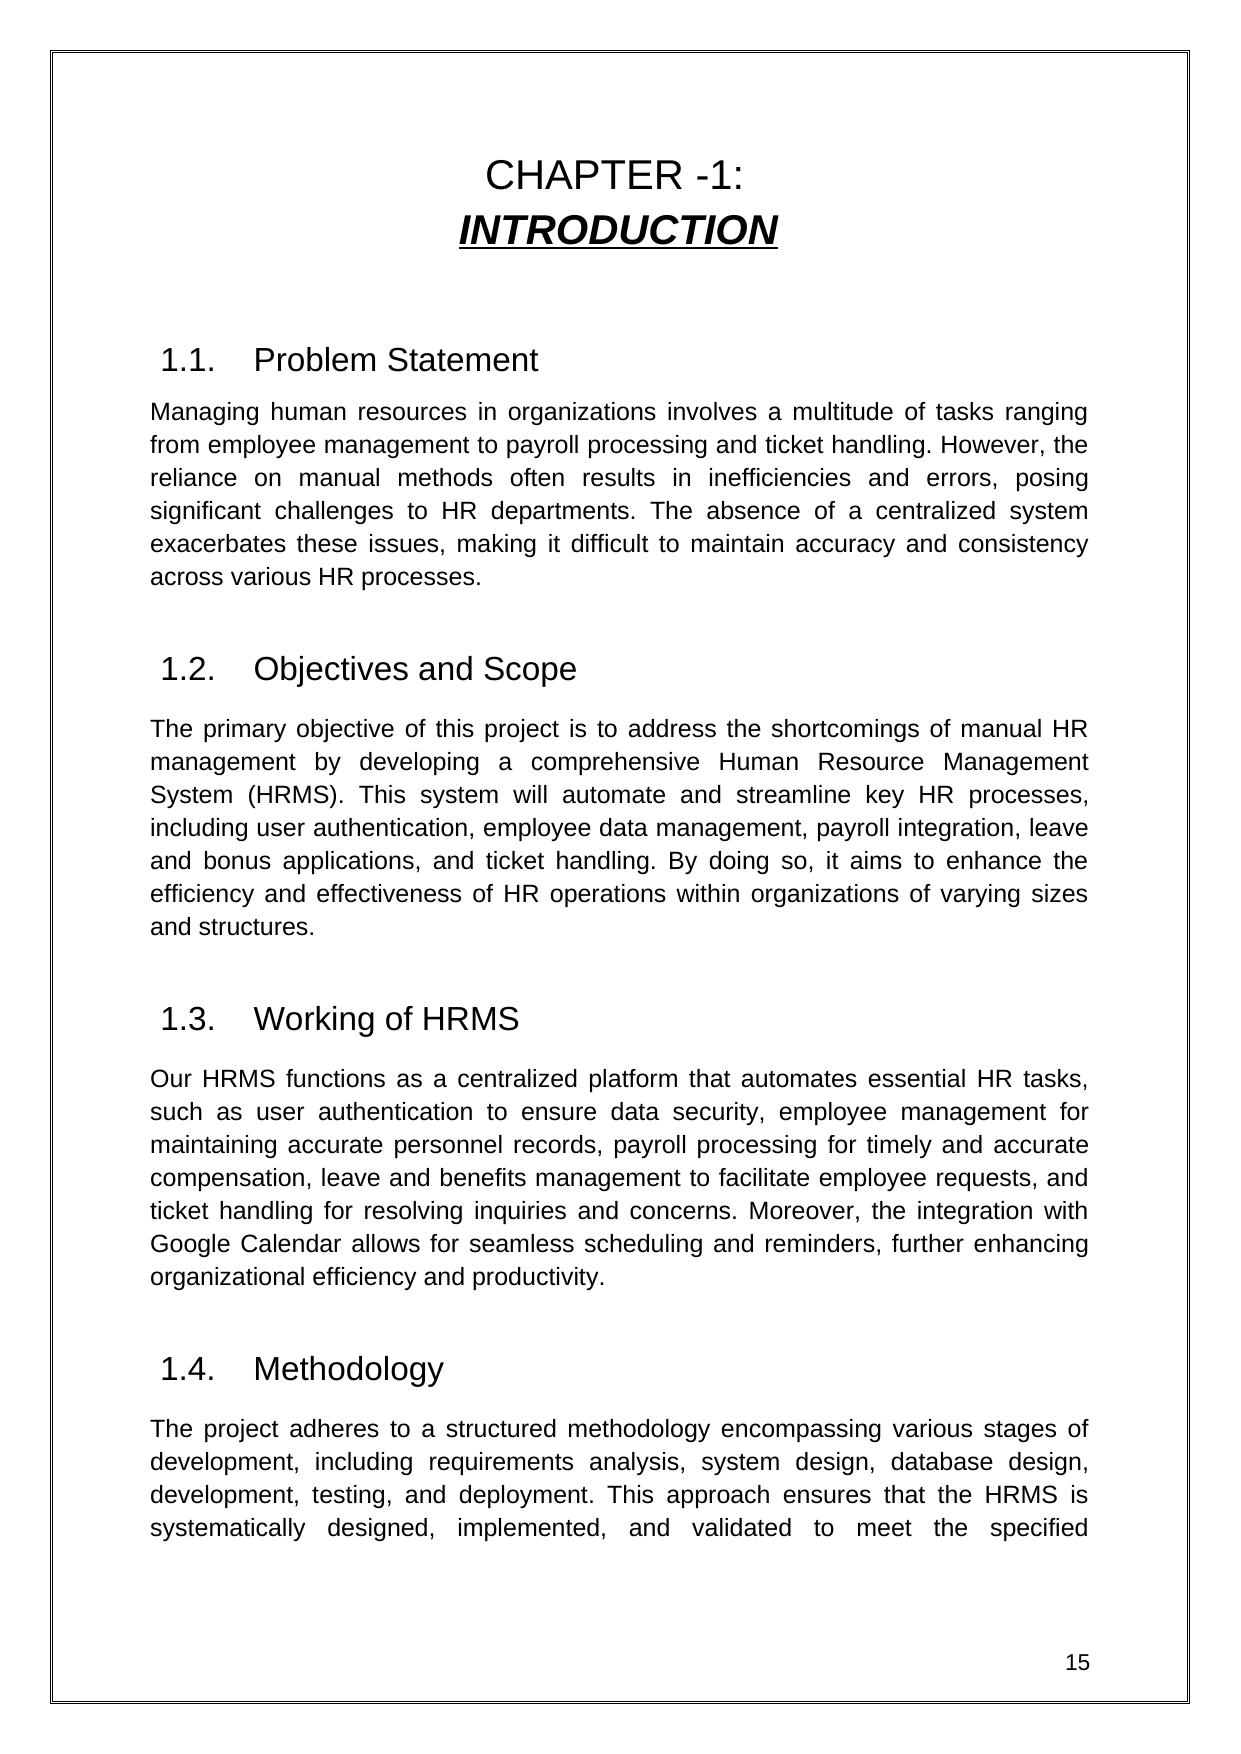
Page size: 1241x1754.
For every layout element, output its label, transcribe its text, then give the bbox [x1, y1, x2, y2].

text Our HRMS functions as a centralized platform that automates essential HR tasks, such as user authentication to ensure data security, employee management for maintaining accurate personnel records, payroll processing for timely and accurate compensation, leave and benefits management to facilitate employee requests, and ticket handling for resolving inquiries and concerns. Moreover, the integration with Google Calendar allows for seamless scheduling and reminders, further enhancing organizational efficiency and productivity. [150, 1064, 1090, 1291]
subtitle CHAPTER -1: INTRODUCTION [150, 150, 1090, 253]
text Managing human resources in organizations involves a multitude of tasks ranging from employee management to payroll processing and ticket handling. However, the reliance on manual methods often results in inefficiencies and errors, posing significant challenges to HR departments. The absence of a centralized system exacerbates these issues, making it difficult to maintain accuracy and consistency across various HR processes. [150, 397, 1090, 591]
subtitle Methodology [216, 1349, 1090, 1387]
text The primary objective of this project is to address the shortcomings of manual HR management by developing a comprehensive Human Resource Management System (HRMS). This system will automate and streamline key HR processes, including user authentication, employee data management, payroll integration, leave and bonus applications, and ticket handling. By doing so, it aims to enhance the efficiency and effectiveness of HR operations within organizations of varying sizes and structures. [150, 714, 1090, 941]
subtitle Working of HRMS [216, 999, 1090, 1037]
subtitle Problem Statement [216, 340, 1090, 379]
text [150, 1414, 1090, 1542]
subtitle Objectives and Scope [216, 649, 1090, 687]
